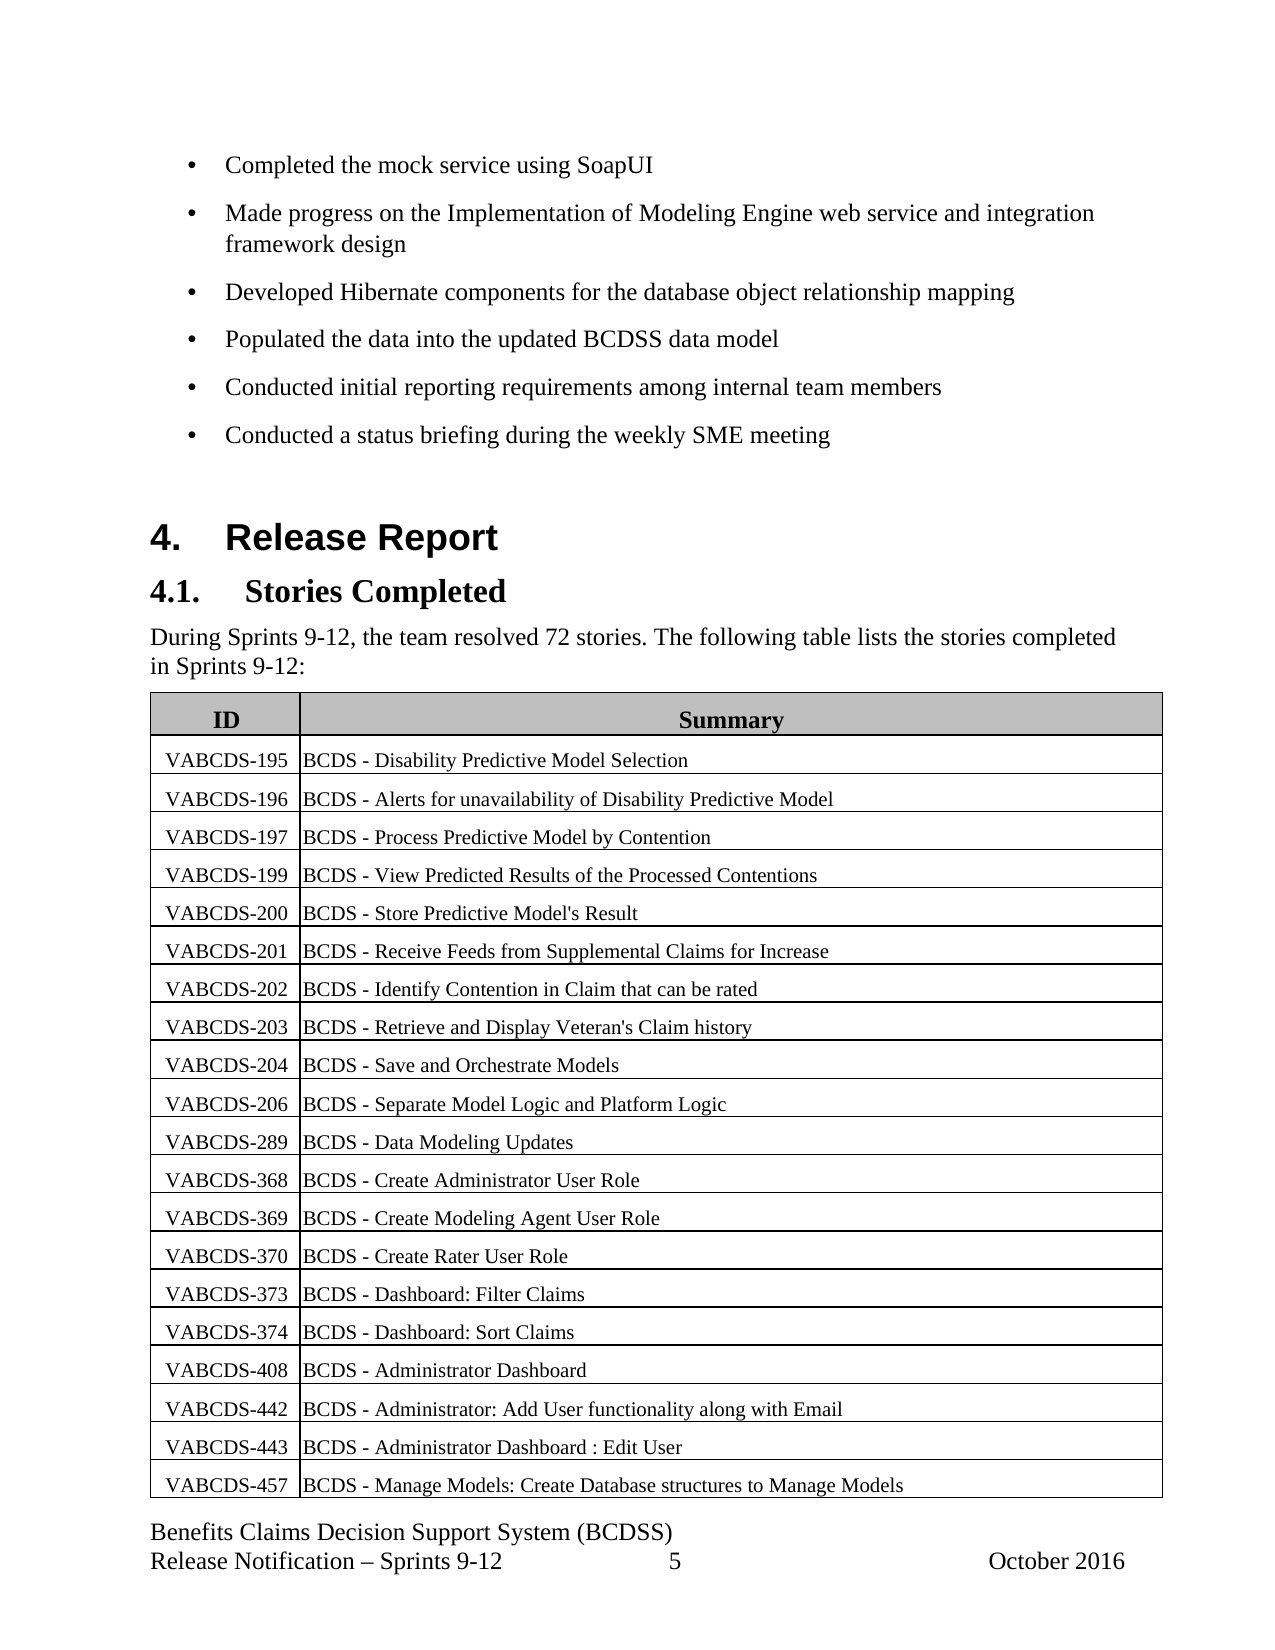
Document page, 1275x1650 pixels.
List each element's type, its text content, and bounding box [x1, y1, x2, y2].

table_cell BCDS - View Predicted Results of the Processed Contentions [301, 850, 1162, 887]
table_cell BCDS - Administrator: Add User functionality along with Email [301, 1384, 1162, 1421]
table_cell VABCDS-373 [151, 1270, 299, 1306]
text During Sprints 9-12, the team resolved 72 stories. The following table lists the stories completed in Sprints 9-12: [150, 622, 1125, 679]
list Developed Hibernate components for the database object relationship mapping [187, 277, 1125, 306]
table_cell VABCDS-368 [151, 1155, 299, 1192]
table_cell VABCDS-370 [151, 1232, 299, 1268]
table_cell VABCDS-201 [151, 927, 299, 963]
list Made progress on the Implementation of Modeling Engine web service and integration framework design [187, 198, 1125, 258]
table_cell BCDS - Process Predictive Model by Contention [301, 812, 1162, 849]
table_cell BCDS - Dashboard: Sort Claims [301, 1308, 1162, 1344]
table_cell BCDS - Alerts for unavailability of Disability Predictive Model [301, 774, 1162, 811]
table_cell BCDS - Save and Orchestrate Models [301, 1041, 1162, 1077]
table_cell BCDS - Dashboard: Filter Claims [301, 1270, 1162, 1306]
table_cell VABCDS-443 [151, 1422, 299, 1459]
table_cell VABCDS-202 [151, 965, 299, 1001]
table_header ID [151, 693, 299, 734]
table_cell VABCDS-289 [151, 1117, 299, 1154]
list Populated the data into the updated BCDSS data model [187, 324, 1125, 353]
table_cell BCDS - Disability Predictive Model Selection [301, 736, 1162, 772]
table_cell VABCDS-203 [151, 1003, 299, 1039]
table_cell VABCDS-196 [151, 774, 299, 811]
table_cell BCDS - Create Modeling Agent User Role [301, 1193, 1162, 1230]
table_cell BCDS - Retrieve and Display Veteran's Claim history [301, 1003, 1162, 1039]
table_cell VABCDS-442 [151, 1384, 299, 1421]
table_cell BCDS - Identify Contention in Claim that can be rated [301, 965, 1162, 1001]
table_cell VABCDS-374 [151, 1308, 299, 1344]
table_cell VABCDS-200 [151, 888, 299, 925]
table_cell VABCDS-199 [151, 850, 299, 887]
list Completed the mock service using SoapUI [187, 150, 1125, 179]
table_cell VABCDS-197 [151, 812, 299, 849]
table_cell BCDS - Manage Models: Create Database structures to Manage Models [301, 1460, 1162, 1497]
subtitle Stories Completed [150, 571, 1125, 609]
table_cell BCDS - Store Predictive Model's Result [301, 888, 1162, 925]
table_cell VABCDS-369 [151, 1193, 299, 1230]
table_cell BCDS - Create Administrator User Role [301, 1155, 1162, 1192]
table_cell BCDS - Create Rater User Role [301, 1232, 1162, 1268]
table_cell VABCDS-457 [151, 1460, 299, 1497]
table_cell VABCDS-195 [151, 736, 299, 772]
table_cell BCDS - Administrator Dashboard : Edit User [301, 1422, 1162, 1459]
table_header Summary [301, 693, 1162, 734]
table_cell VABCDS-408 [151, 1346, 299, 1382]
table_cell BCDS - Data Modeling Updates [301, 1117, 1162, 1154]
table_cell VABCDS-206 [151, 1079, 299, 1116]
list Conducted initial reporting requirements among internal team members [187, 372, 1125, 401]
subtitle Release Report [150, 516, 1125, 559]
table_cell BCDS - Receive Feeds from Supplemental Claims for Increase [301, 927, 1162, 963]
table_cell VABCDS-204 [151, 1041, 299, 1077]
table_cell BCDS - Administrator Dashboard [301, 1346, 1162, 1382]
list Conducted a status briefing during the weekly SME meeting [187, 420, 1125, 449]
table_cell BCDS - Separate Model Logic and Platform Logic [301, 1079, 1162, 1116]
